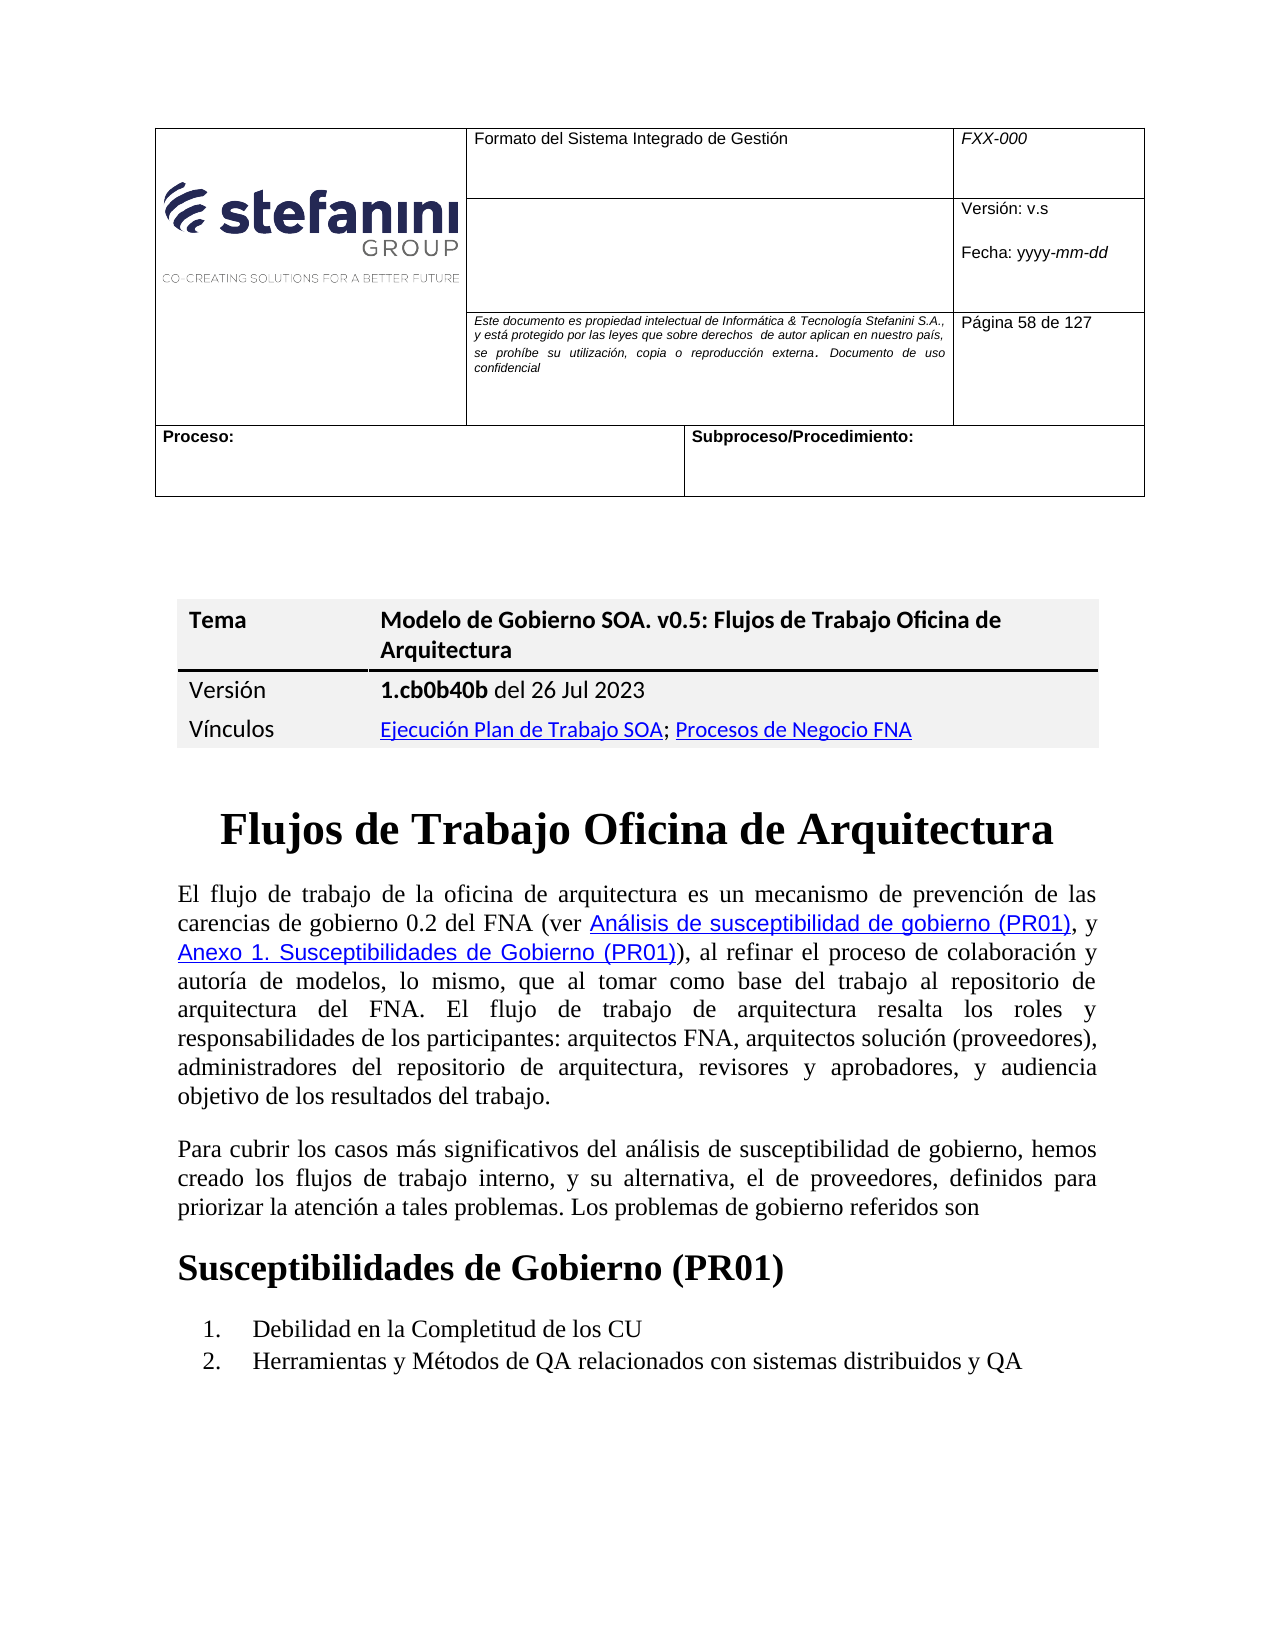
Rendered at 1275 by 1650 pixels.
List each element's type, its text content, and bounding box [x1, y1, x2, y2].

table_header Tema [178, 600, 368, 669]
list Herramientas y Métodos de QA relacionados con sistemas distribuidos y QA​ [202, 1346, 1098, 1375]
table_cell Versión [178, 672, 368, 708]
table_cell Vínculos [178, 709, 368, 747]
subtitle Flujos de Trabajo Oficina de Arquitectura [177, 802, 1098, 854]
table_cell 1.cb0b40b del 26 Jul 2023 [369, 672, 1098, 708]
table_cell Ejecución Plan de Trabajo SOA; Procesos de Negocio FNA [369, 709, 1098, 747]
list Debilidad en la Completitud de los CU [202, 1314, 1098, 1343]
text El flujo de trabajo de la oficina de arquitectura es un mecanismo de prevención de las carencias de gobierno 0.2 del FNA (ver Análisis de susceptibilidad de gobierno (PR01), y Anexo 1. Susceptibilidades de Gobierno (PR01)), al refinar el proceso de colaboración y autoría de modelos, lo mismo, que al tomar como base del trabajo al repositorio de arquitectura del FNA. El flujo de trabajo de arquitectura resalta los roles y responsabilidades de los participantes: arquitectos FNA, arquitectos solución (proveedores), administradores del repositorio de arquitectura, revisores y aprobadores, y audiencia objetivo de los resultados del trabajo. [177, 879, 1098, 1109]
picture [162, 182, 460, 286]
table_header Modelo de Gobierno SOA. v0.5: Flujos de Trabajo Oficina de Arquitectura [369, 600, 1098, 669]
text Para cubrir los casos más significativos del análisis de susceptibilidad de gobierno, hemos creado los flujos de trabajo interno, y su alternativa, el de proveedores, definidos para priorizar la atención a tales problemas. Los problemas de gobierno referidos son [177, 1134, 1098, 1221]
subtitle Susceptibilidades de Gobierno (PR01) [177, 1246, 1098, 1289]
